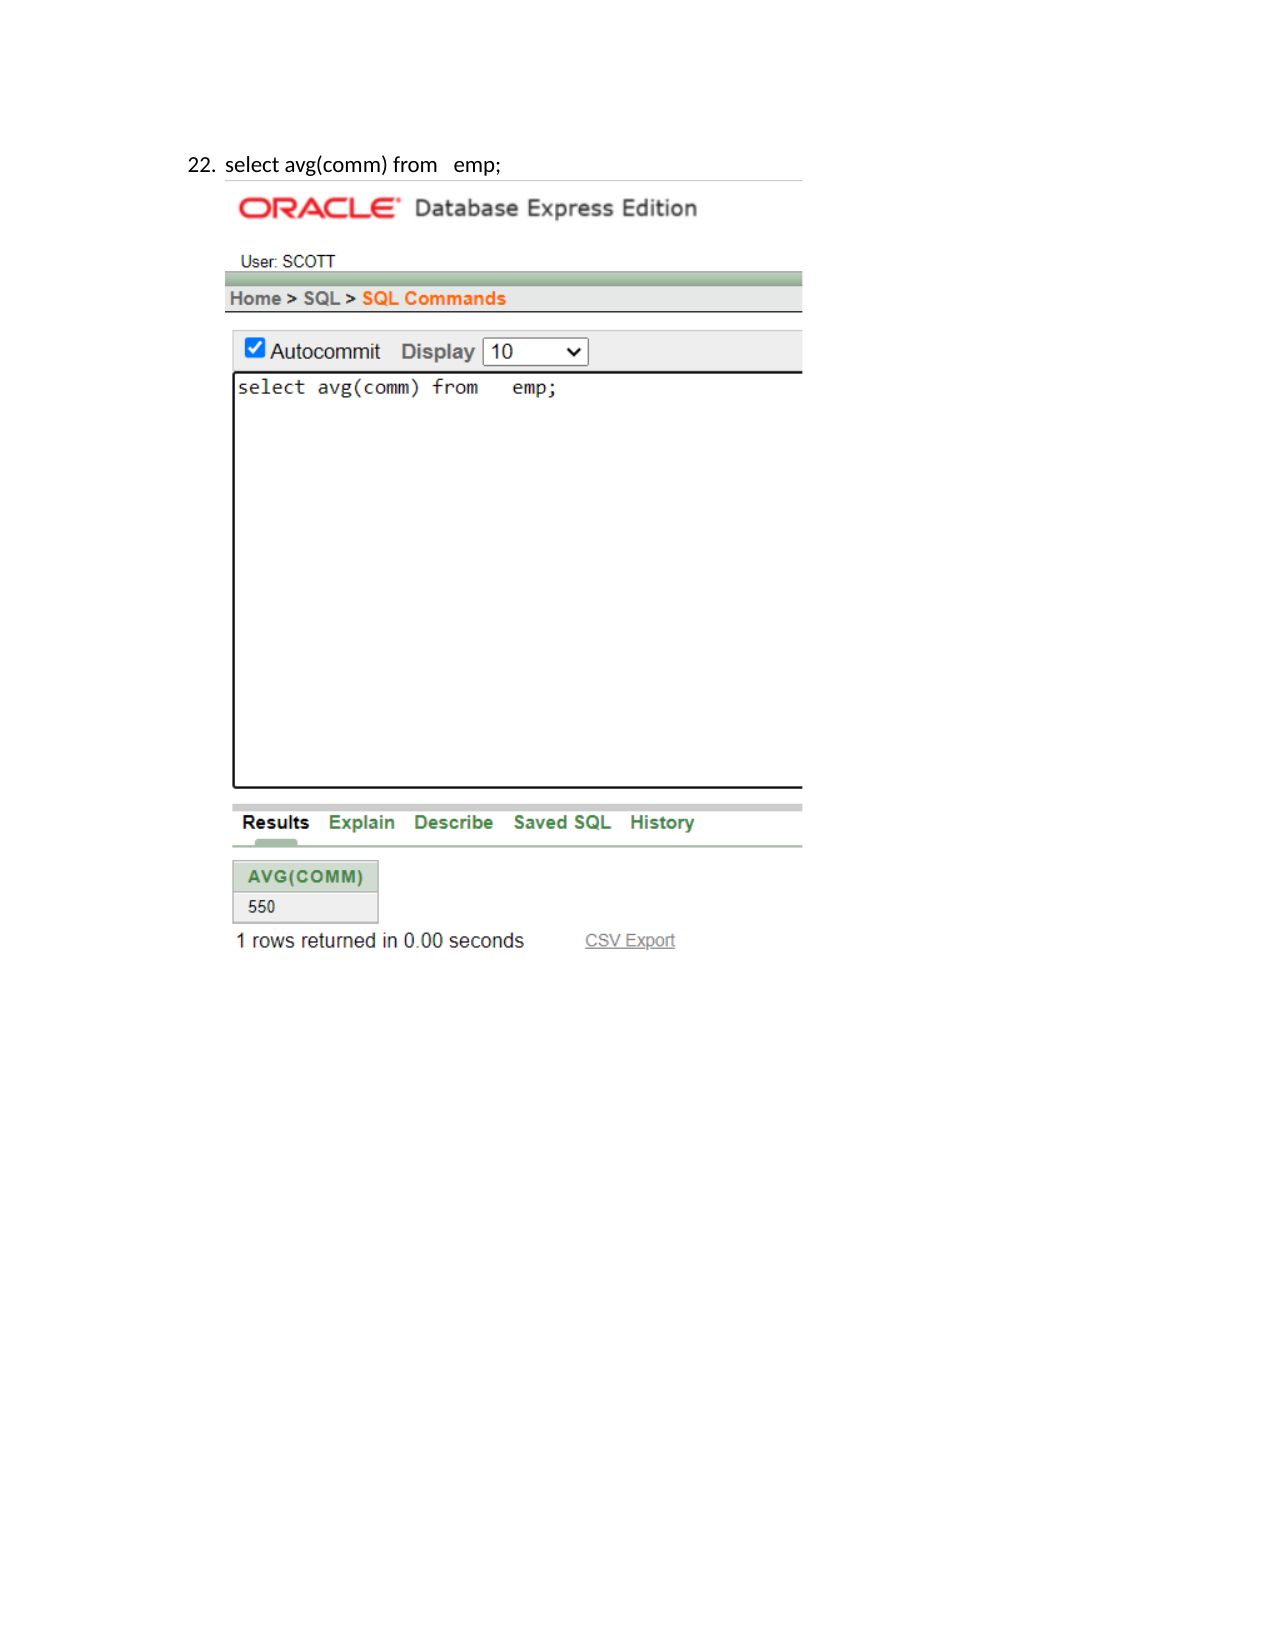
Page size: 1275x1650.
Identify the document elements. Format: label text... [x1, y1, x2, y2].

list select avg(comm) from emp; [187, 150, 1125, 178]
picture [225, 180, 803, 1014]
